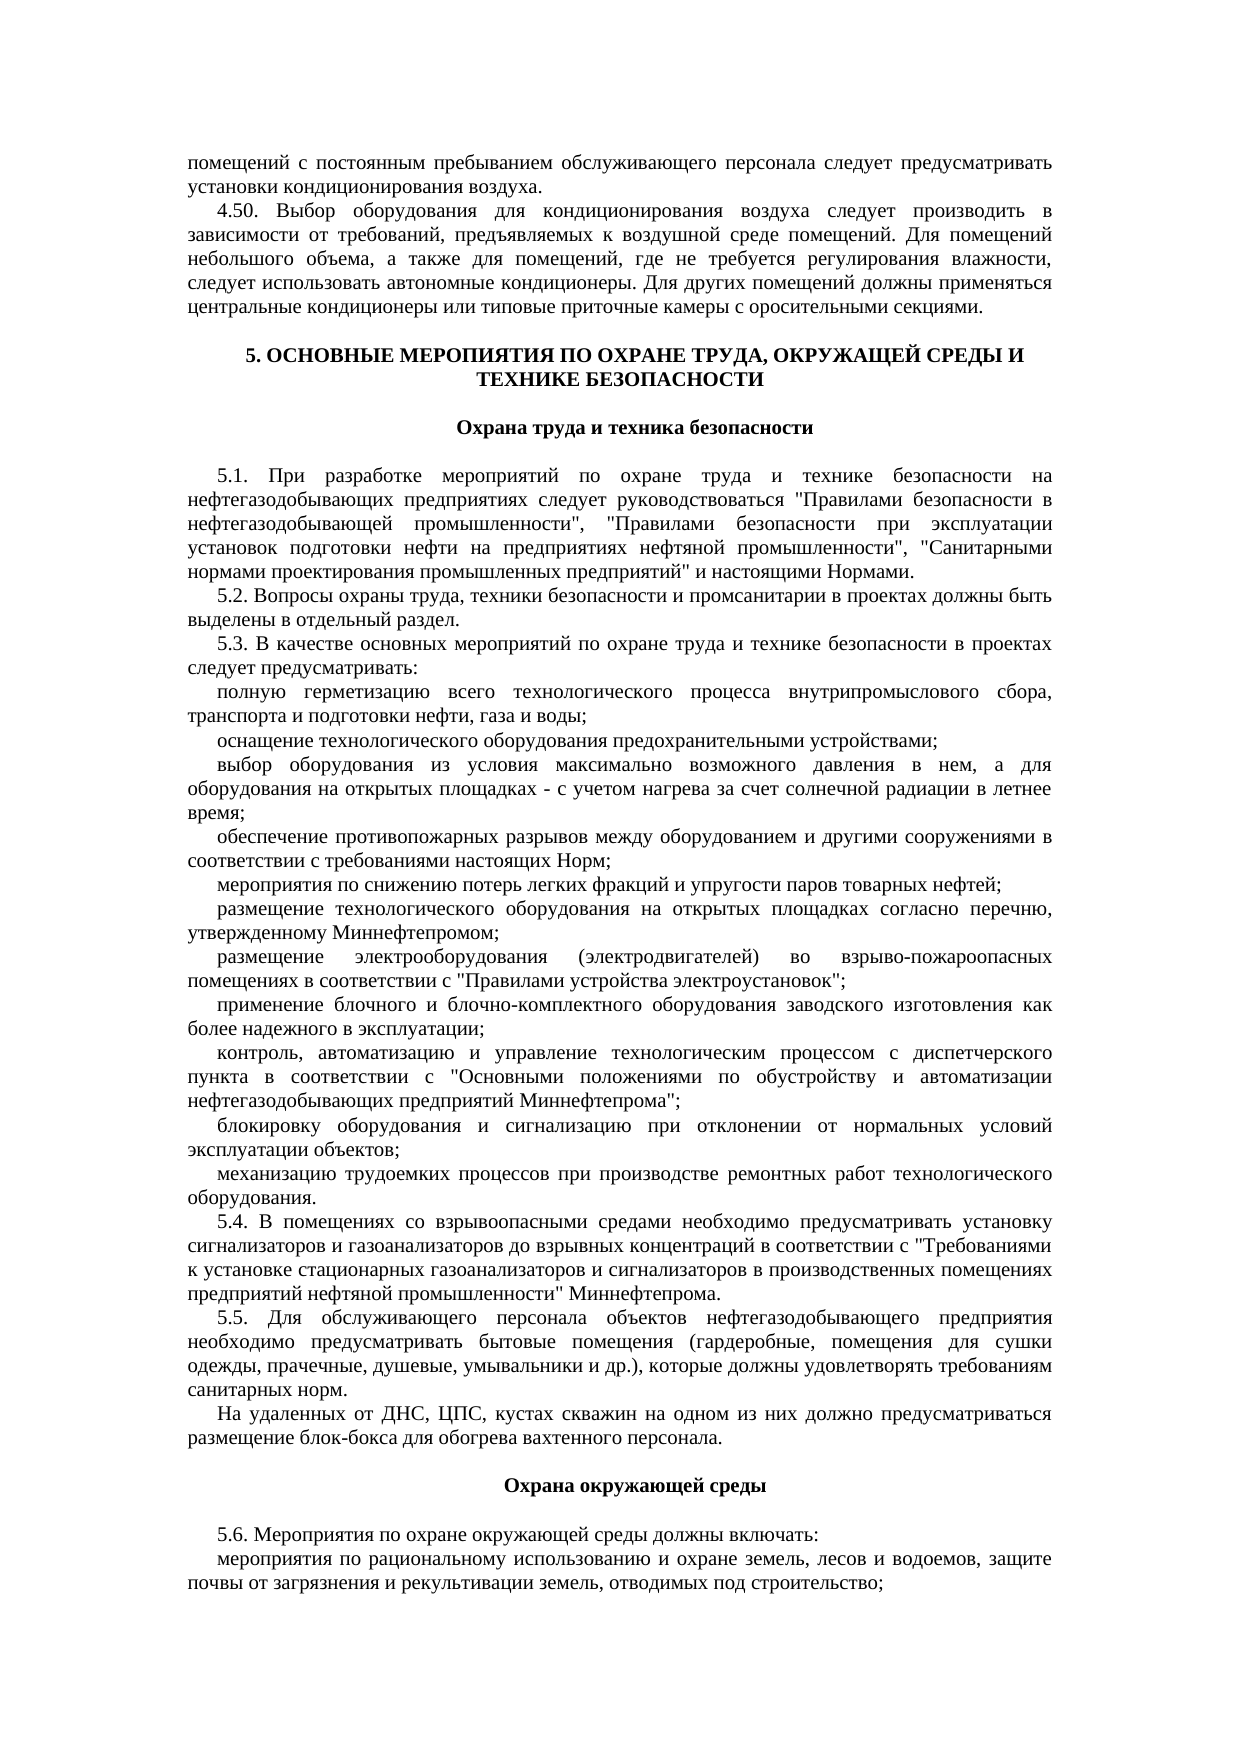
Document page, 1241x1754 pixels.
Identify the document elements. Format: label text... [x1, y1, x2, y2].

text оснащение технологического оборудования предохранительными устройствами; [187, 727, 1053, 752]
text контроль, автоматизацию и управление технологическим процессом с диспетчерского пункта в соответствии с "Основными положениями по обустройству и автоматизации нефтегазодобывающих предприятий Миннефтепрома"; [187, 1040, 1053, 1112]
text размещение технологического оборудования на открытых площадках согласно перечню, утвержденному Миннефтепромом; [187, 896, 1053, 944]
text блокировку оборудования и сигнализацию при отклонении от нормальных условий эксплуатации объектов; [187, 1112, 1053, 1161]
text применение блочного и блочно-комплектного оборудования заводского изготовления как более надежного в эксплуатации; [187, 992, 1053, 1040]
text выбор оборудования из условия максимально возможного давления в нем, а для оборудования на открытых площадках - с учетом нагрева за счет солнечной радиации в летнее время; [187, 752, 1053, 824]
text 5.3. В качестве основных мероприятий по охране труда и технике безопасности в проектах следует предусматривать: [187, 631, 1053, 679]
text Охрана труда и техника безопасности [187, 415, 1053, 439]
text 5.2. Вопросы охраны труда, техники безопасности и промсанитарии в проектах должны быть выделены в отдельный раздел. [187, 583, 1053, 631]
text механизацию трудоемких процессов при производстве ремонтных работ технологического оборудования. [187, 1161, 1053, 1209]
text мероприятия по рациональному использованию и охране земель, лесов и водоемов, защите почвы от загрязнения и рекультивации земель, отводимых под строительство; [187, 1546, 1053, 1594]
text 5.4. В помещениях со взрывоопасными средами необходимо предусматривать установку сигнализаторов и газоанализаторов до взрывных концентраций в соответствии с "Требованиями к установке стационарных газоанализаторов и сигнализаторов в производственных помещениях предприятий нефтяной промышленности" Миннефтепрома. [187, 1209, 1053, 1305]
text обеспечение противопожарных разрывов между оборудованием и другими сооружениями в соответствии с требованиями настоящих Норм; [187, 824, 1053, 872]
subtitle Охрана окружающей среды [187, 1473, 1053, 1497]
text 5. ОСНОВНЫЕ МЕРОПИЯТИЯ ПО ОХРАНЕ ТРУДА, ОКРУЖАЩЕЙ СРЕДЫ И ТЕХНИКЕ БЕЗОПАСНОСТИ [187, 342, 1053, 391]
text полную герметизацию всего технологического процесса внутрипромыслового сбора, транспорта и подготовки нефти, газа и воды; [187, 679, 1053, 727]
text размещение электрооборудования (электродвигателей) во взрыво-пожароопасных помещениях в соответствии с "Правилами устройства электроустановок"; [187, 944, 1053, 992]
text мероприятия по снижению потерь легких фракций и упругости паров товарных нефтей; [187, 872, 1053, 896]
text 5.5. Для обслуживающего персонала объектов нефтегазодобывающего предприятия необходимо предусматривать бытовые помещения (гардеробные, помещения для сушки одежды, прачечные, душевые, умывальники и др.), которые должны удовлетворять требованиям санитарных норм. [187, 1305, 1053, 1401]
text 5.6. Мероприятия по охране окружающей среды должны включать: [187, 1522, 1053, 1546]
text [187, 150, 1053, 198]
text На удаленных от ДНС, ЦПС, кустах скважин на одном из них должно предусматриваться размещение блок-бокса для обогрева вахтенного персонала. [187, 1401, 1053, 1449]
text 5.1. При разработке мероприятий по охране труда и технике безопасности на нефтегазодобывающих предприятиях следует руководствоваться "Правилами безопасности в нефтегазодобывающей промышленности", "Правилами безопасности при эксплуатации установок подготовки нефти на предприятиях нефтяной промышленности", "Санитарными нормами проектирования промышленных предприятий" и настоящими Нормами. [187, 463, 1053, 583]
text 4.50. Выбор оборудования для кондиционирования воздуха следует производить в зависимости от требований, предъявляемых к воздушной среде помещений. Для помещений небольшого объема, а также для помещений, где не требуется регулирования влажности, следует использовать автономные кондиционеры. Для других помещений должны применяться центральные кондиционеры или типовые приточные камеры с оросительными секциями. [187, 198, 1053, 318]
